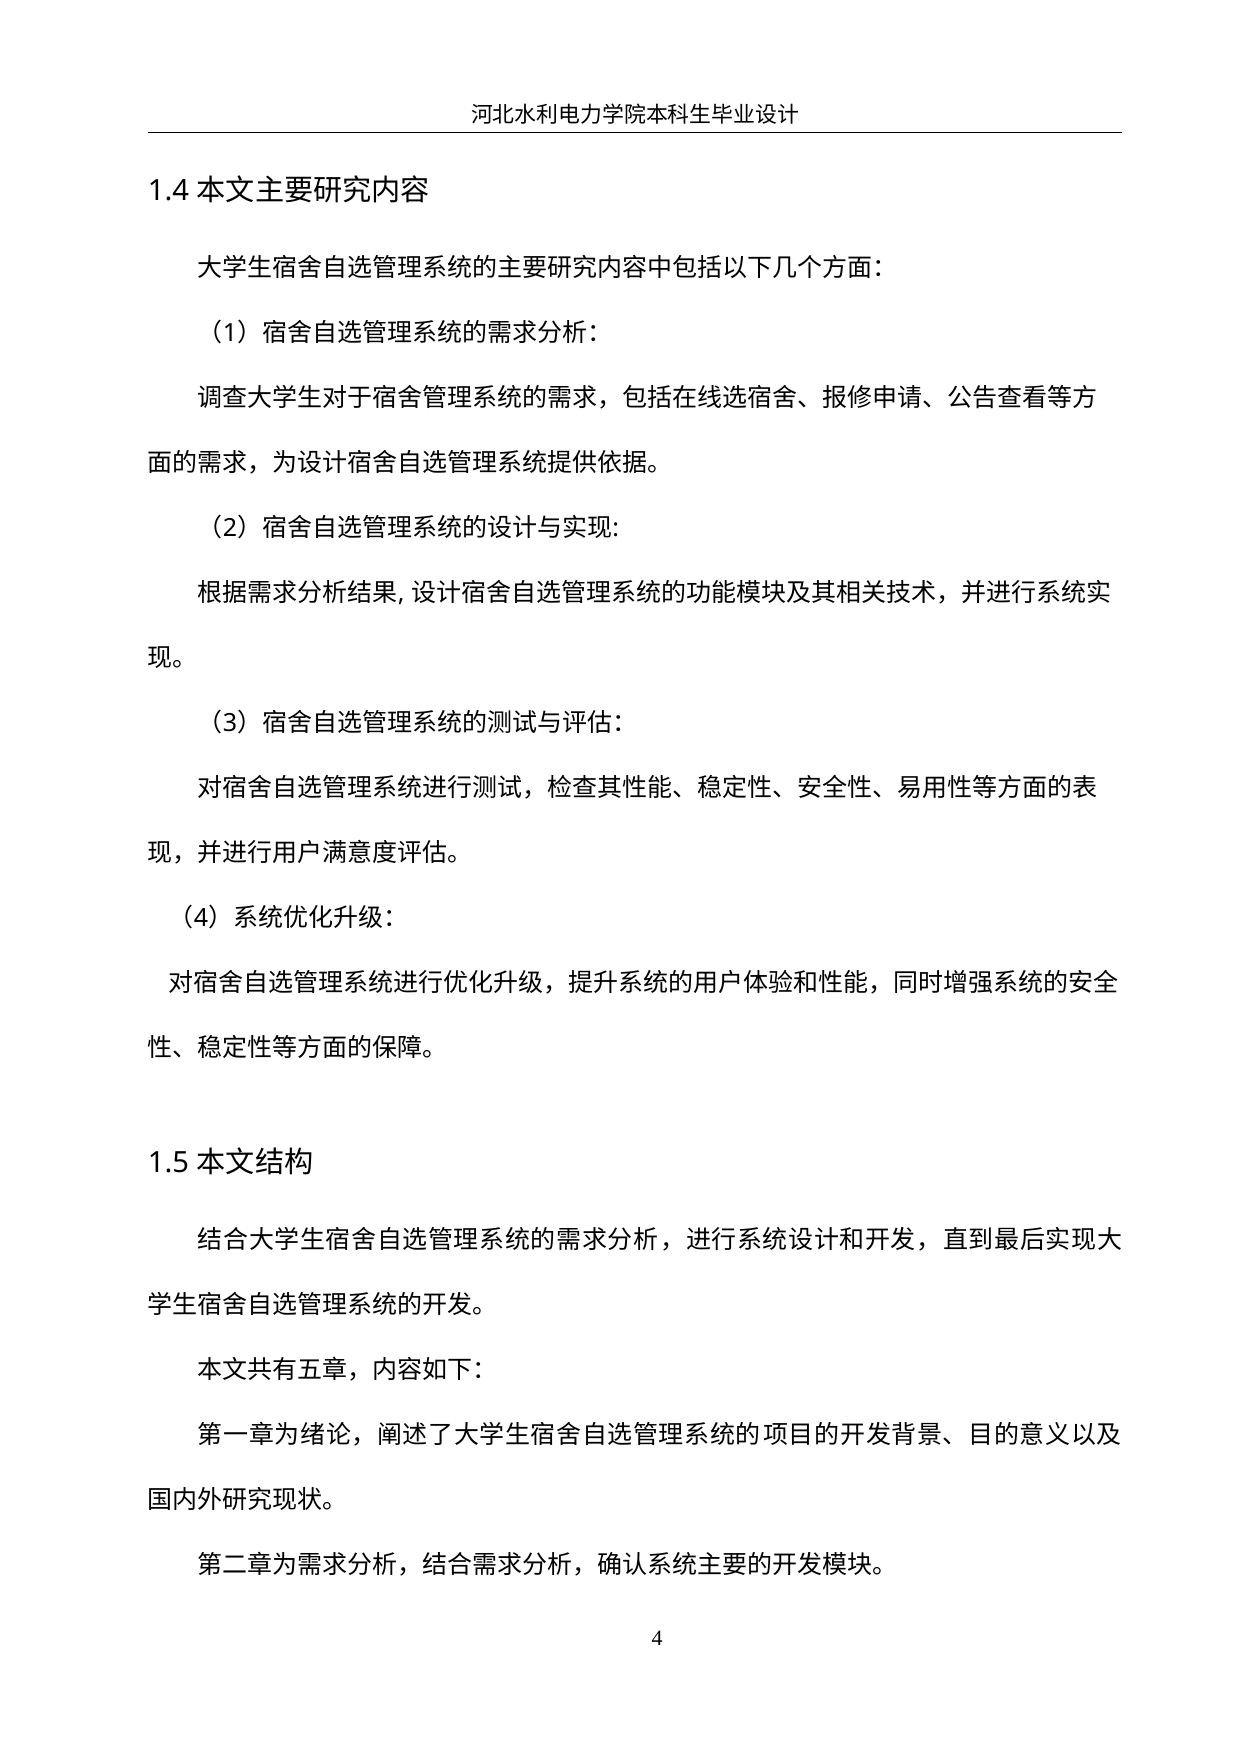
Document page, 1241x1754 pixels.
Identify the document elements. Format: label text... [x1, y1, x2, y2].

text （4）系统优化升级： [148, 883, 1122, 948]
text 第二章为需求分析，结合需求分析，确认系统主要的开发模块。 [148, 1530, 1122, 1595]
text 结合大学生宿舍自选管理系统的需求分析，进行系统设计和开发，直到最后实现大学生宿舍自选管理系统的开发。 [148, 1205, 1122, 1335]
text 对宿舍自选管理系统进行测试，检查其性能、稳定性、安全性、易用性等方面的表现，并进行用户满意度评估。 [148, 753, 1122, 883]
subtitle 本文主要研究内容 [148, 155, 1122, 220]
text （3）宿舍自选管理系统的测试与评估： [148, 688, 1122, 753]
subtitle 本文结构 [148, 1128, 1122, 1193]
text 大学生宿舍自选管理系统的主要研究内容中包括以下几个方面： [148, 233, 1122, 298]
text 根据需求分析结果, 设计宿舍自选管理系统的功能模块及其相关技术，并进行系统实现。 [148, 558, 1122, 688]
text （2）宿舍自选管理系统的设计与实现: [148, 493, 1122, 558]
text 本文共有五章，内容如下： [148, 1335, 1122, 1400]
text 第一章为绪论，阐述了大学生宿舍自选管理系统的项目的开发背景、目的意义以及国内外研究现状。 [148, 1400, 1122, 1530]
list 宿舍自选管理系统的需求分析： [148, 298, 1122, 363]
text 对宿舍自选管理系统进行优化升级，提升系统的用户体验和性能，同时增强系统的安全性、稳定性等方面的保障。 [148, 948, 1122, 1078]
list 调查大学生对于宿舍管理系统的需求，包括在线选宿舍、报修申请、公告查看等方面的需求，为设计宿舍自选管理系统提供依据。 [148, 363, 1122, 493]
